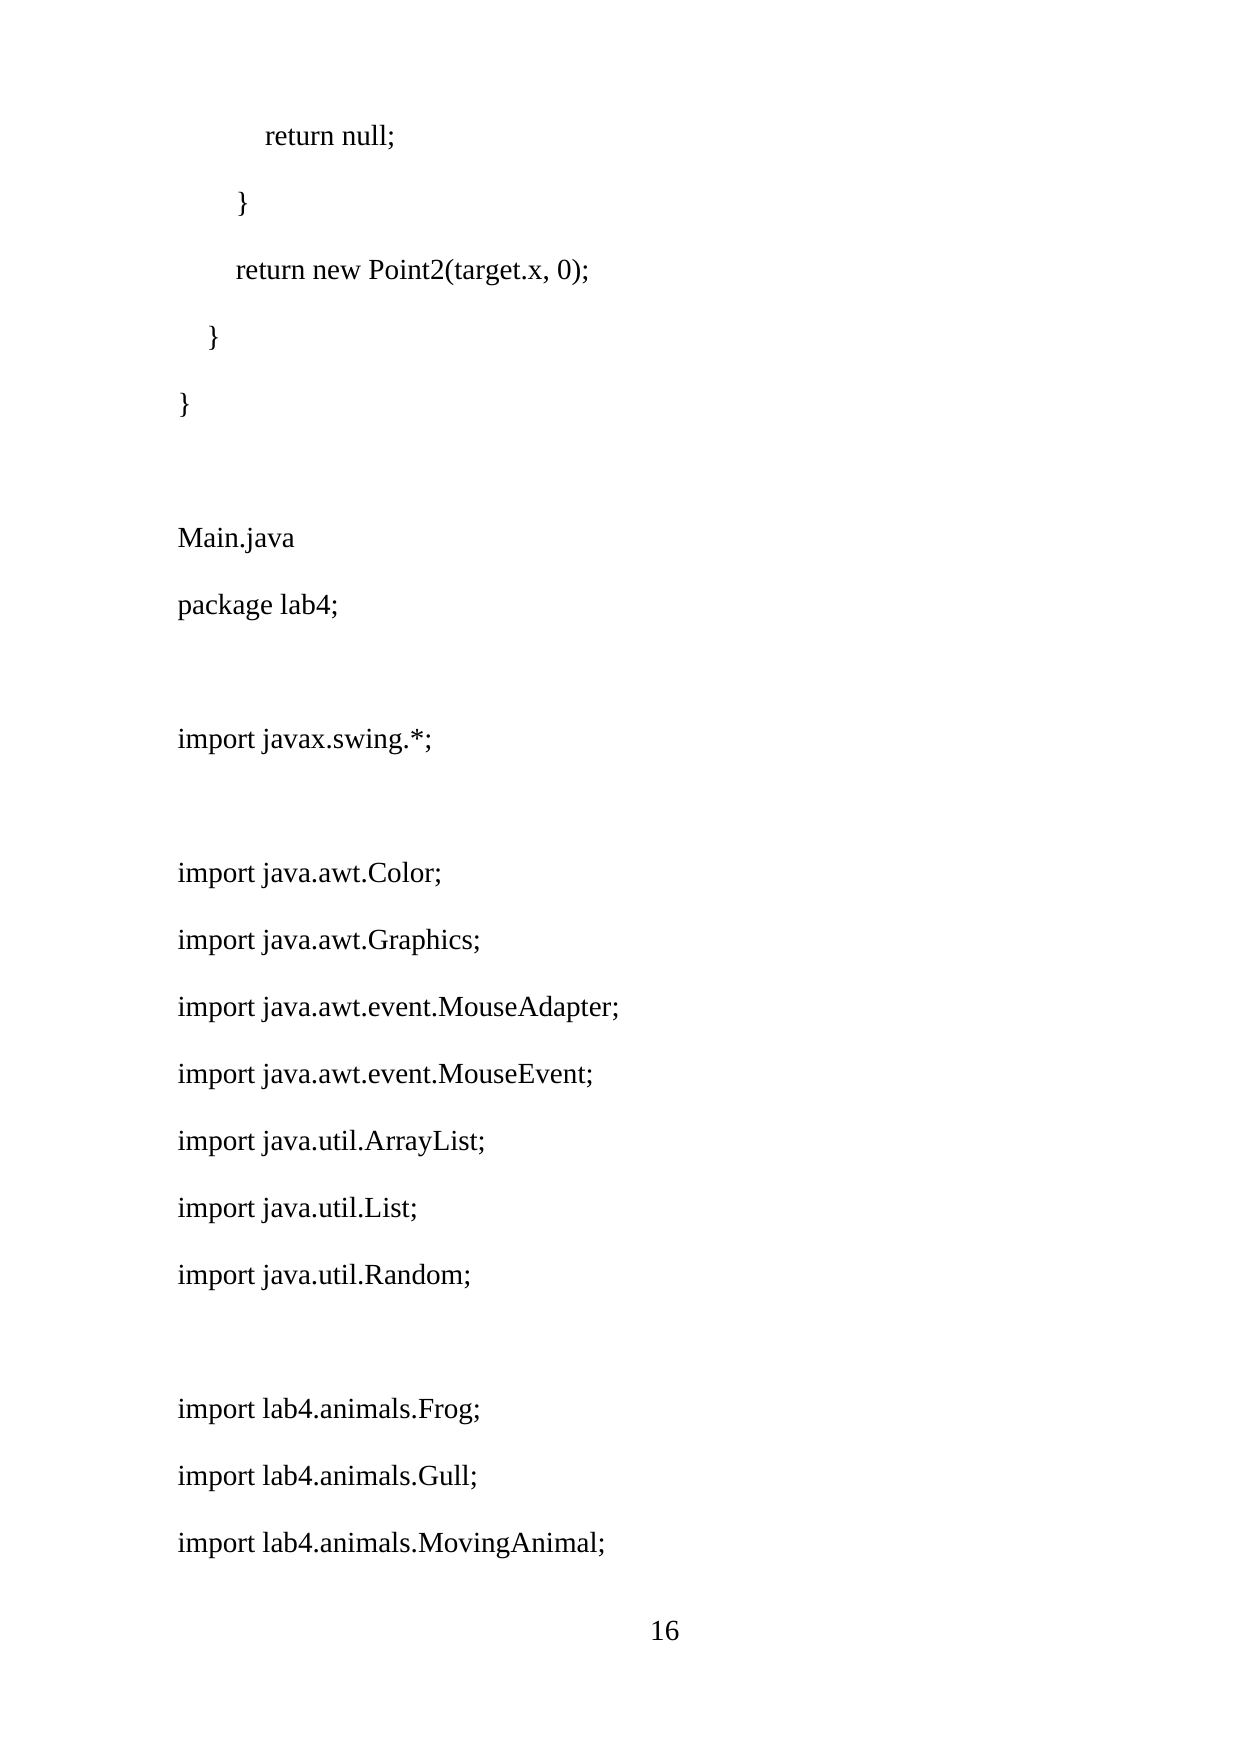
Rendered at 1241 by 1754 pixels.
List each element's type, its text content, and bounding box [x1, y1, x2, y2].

text } [177, 386, 1152, 419]
text import javax.swing.*; [177, 721, 1152, 754]
text import lab4.animals.Frog; [177, 1391, 1152, 1424]
text import java.awt.Graphics; [177, 922, 1152, 955]
text import java.util.ArrayList; [177, 1123, 1152, 1156]
text return new Point2(target.x, 0); [177, 252, 1152, 286]
text import java.awt.Color; [177, 855, 1152, 888]
text } [177, 185, 1152, 219]
text Main.java [177, 520, 1152, 553]
text import lab4.animals.Gull; [177, 1458, 1152, 1491]
text import java.awt.event.MouseEvent; [177, 1056, 1152, 1089]
text import java.util.Random; [177, 1257, 1152, 1290]
text import java.util.List; [177, 1190, 1152, 1223]
text } [177, 319, 1152, 353]
text return null; [177, 118, 1152, 152]
text package lab4; [177, 587, 1152, 621]
text import lab4.animals.MovingAnimal; [177, 1525, 1152, 1558]
text import java.awt.event.MouseAdapter; [177, 989, 1152, 1022]
